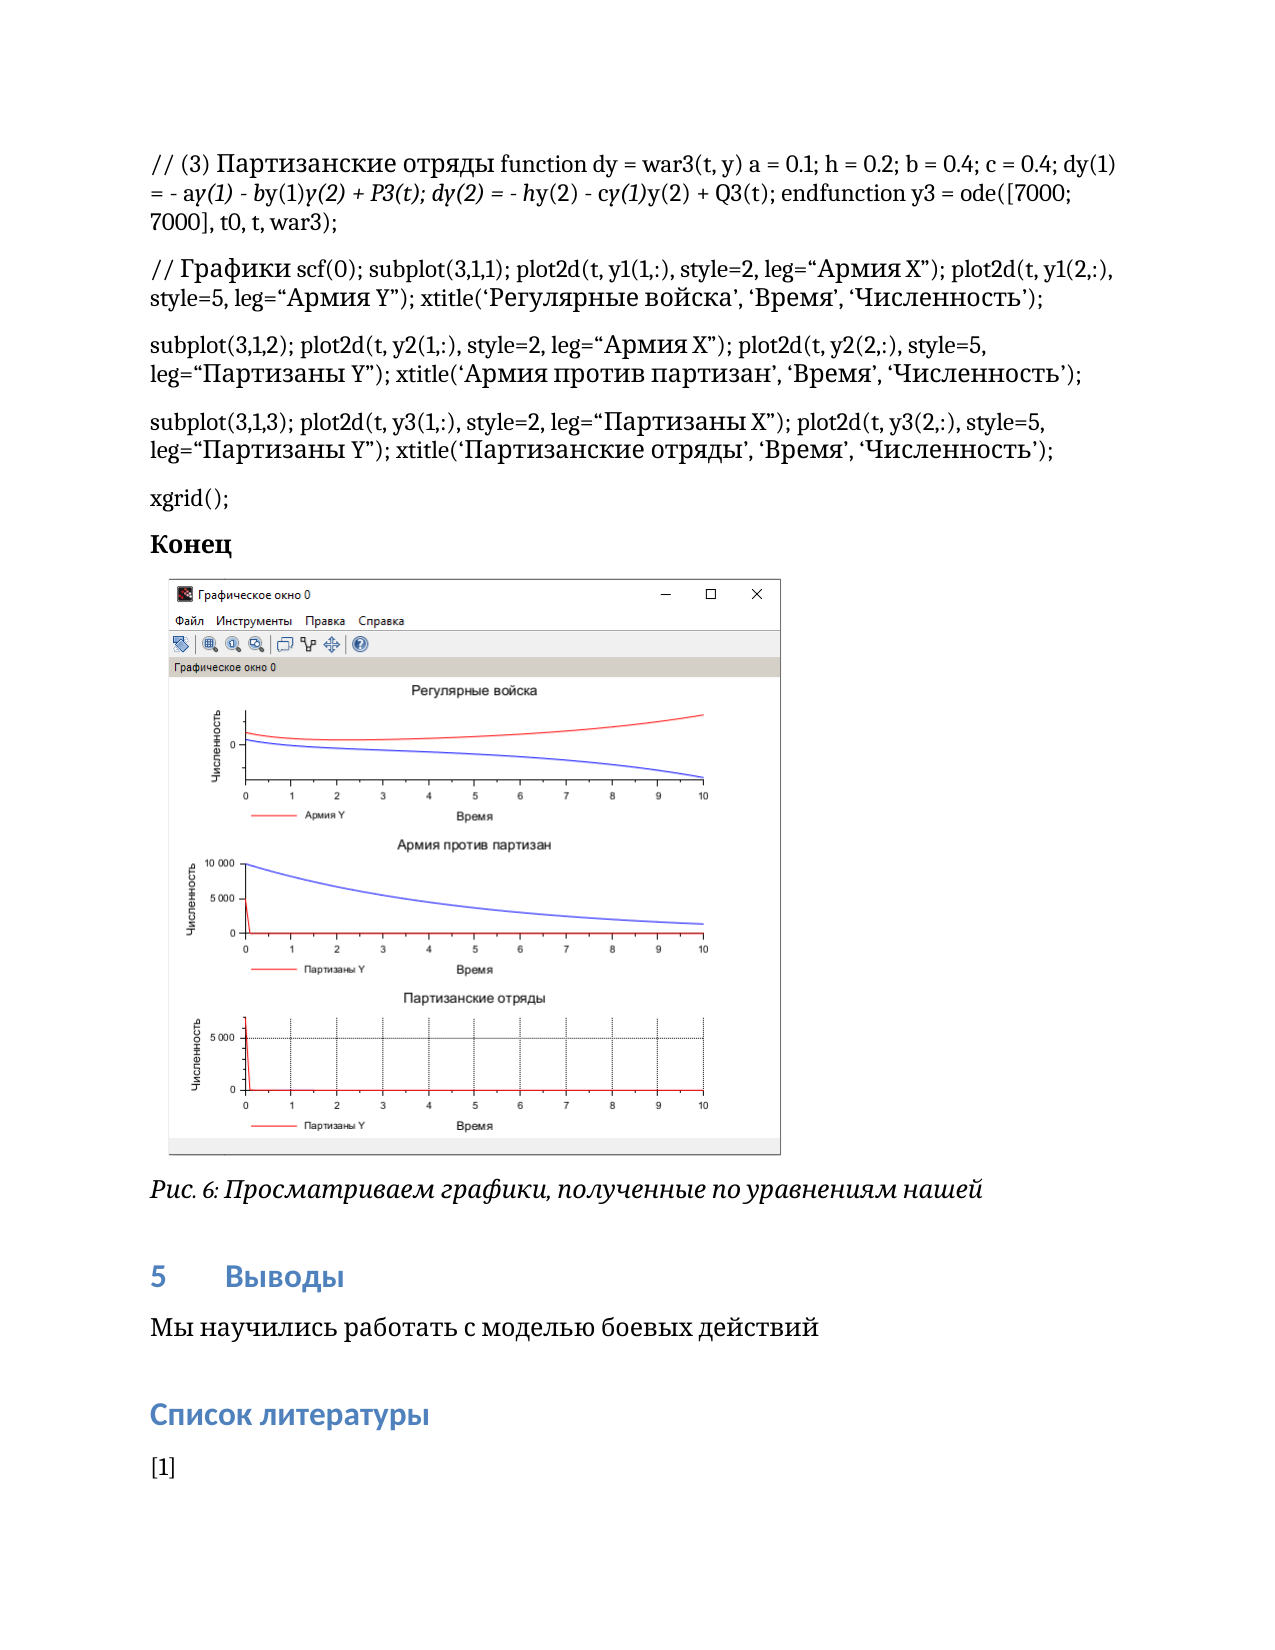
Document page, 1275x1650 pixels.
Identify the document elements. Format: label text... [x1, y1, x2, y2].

text xgrid(); [150, 484, 1125, 512]
text // (3) Партизанские отряды function dy = war3(t, y) a = 0.1; h = 0.2; b = 0.4; c = 0.4; dy(1) = - ay(1) - by(1)y(2) + P3(t); dy(2) = - hy(2) - cy(1)y(2) + Q3(t); endfunction y3 = ode([7000; 7000], t0, t, war3); [150, 150, 1125, 236]
text [1] [150, 1453, 1125, 1481]
text Конец [150, 531, 1125, 560]
text // Графики scf(0); subplot(3,1,1); plot2d(t, y1(1,:), style=2, leg=“Армия X”); plot2d(t, y1(2,:), style=5, leg=“Армия Y”); xtitle(‘Регулярные войска’, ‘Время’, ‘Численность’); [150, 255, 1125, 312]
text Мы научились работать с моделью боевых действий [150, 1314, 1125, 1343]
text subplot(3,1,3); plot2d(t, y3(1,:), style=2, leg=“Партизаны X”); plot2d(t, y3(2,:), style=5, leg=“Партизаны Y”); xtitle(‘Партизанские отряды’, ‘Время’, ‘Численность’); [150, 407, 1125, 465]
subtitle 5 Выводы [150, 1255, 1125, 1296]
picture [168, 578, 782, 1156]
text Рис. 6: Просматриваем графики, полученные по уравнениям нашей [150, 1176, 1125, 1205]
subtitle Список литературы [150, 1393, 1125, 1434]
text subplot(3,1,2); plot2d(t, y2(1,:), style=2, leg=“Армия X”); plot2d(t, y2(2,:), style=5, leg=“Партизаны Y”); xtitle(‘Армия против партизан’, ‘Время’, ‘Численность’); [150, 331, 1125, 389]
